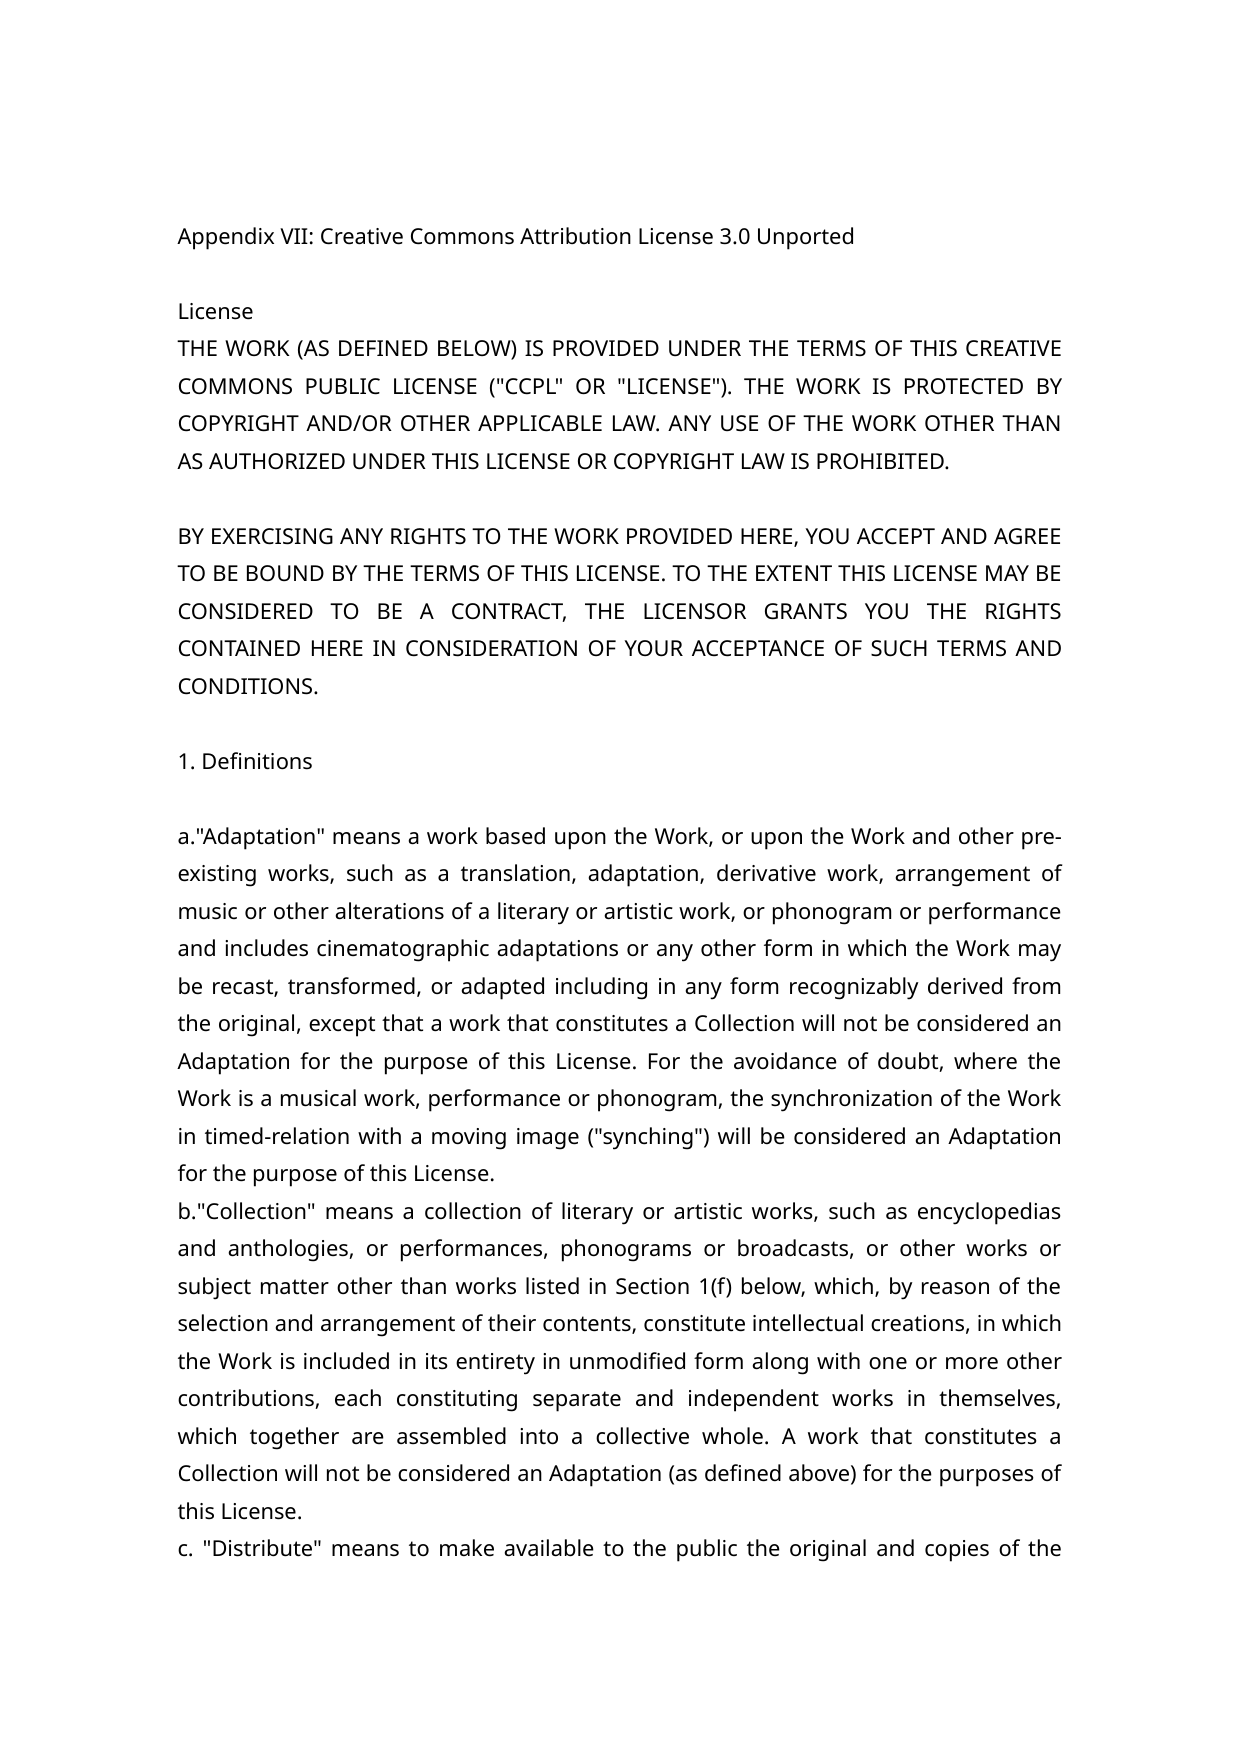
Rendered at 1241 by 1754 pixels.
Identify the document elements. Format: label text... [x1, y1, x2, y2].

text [177, 1529, 1063, 1567]
text a."Adaptation" means a work based upon the Work, or upon the Work and other pre-existing works, such as a translation, adaptation, derivative work, arrangement of music or other alterations of a literary or artistic work, or phonogram or performance and includes cinematographic adaptations or any other form in which the Work may be recast, transformed, or adapted including in any form recognizably derived from the original, except that a work that constitutes a Collection will not be considered an Adaptation for the purpose of this License. For the avoidance of doubt, where the Work is a musical work, performance or phonogram, the synchronization of the Work in timed-relation with a moving image ("synching") will be considered an Adaptation for the purpose of this License. [177, 817, 1063, 1192]
text b."Collection" means a collection of literary or artistic works, such as encyclopedias and anthologies, or performances, phonograms or broadcasts, or other works or subject matter other than works listed in Section 1(f) below, which, by reason of the selection and arrangement of their contents, constitute intellectual creations, in which the Work is included in its entirety in unmodified form along with one or more other contributions, each constituting separate and independent works in themselves, which together are assembled into a collective whole. A work that constitutes a Collection will not be considered an Adaptation (as defined above) for the purposes of this License. [177, 1192, 1063, 1529]
text 1. Definitions [177, 742, 1063, 779]
text License [177, 292, 1063, 329]
text Appendix VII: Creative Commons Attribution License 3.0 Unported [177, 217, 1063, 254]
text BY EXERCISING ANY RIGHTS TO THE WORK PROVIDED HERE, YOU ACCEPT AND AGREE TO BE BOUND BY THE TERMS OF THIS LICENSE. TO THE EXTENT THIS LICENSE MAY BE CONSIDERED TO BE A CONTRACT, THE LICENSOR GRANTS YOU THE RIGHTS CONTAINED HERE IN CONSIDERATION OF YOUR ACCEPTANCE OF SUCH TERMS AND CONDITIONS. [177, 517, 1063, 704]
text THE WORK (AS DEFINED BELOW) IS PROVIDED UNDER THE TERMS OF THIS CREATIVE COMMONS PUBLIC LICENSE ("CCPL" OR "LICENSE"). THE WORK IS PROTECTED BY COPYRIGHT AND/OR OTHER APPLICABLE LAW. ANY USE OF THE WORK OTHER THAN AS AUTHORIZED UNDER THIS LICENSE OR COPYRIGHT LAW IS PROHIBITED. [177, 329, 1063, 479]
